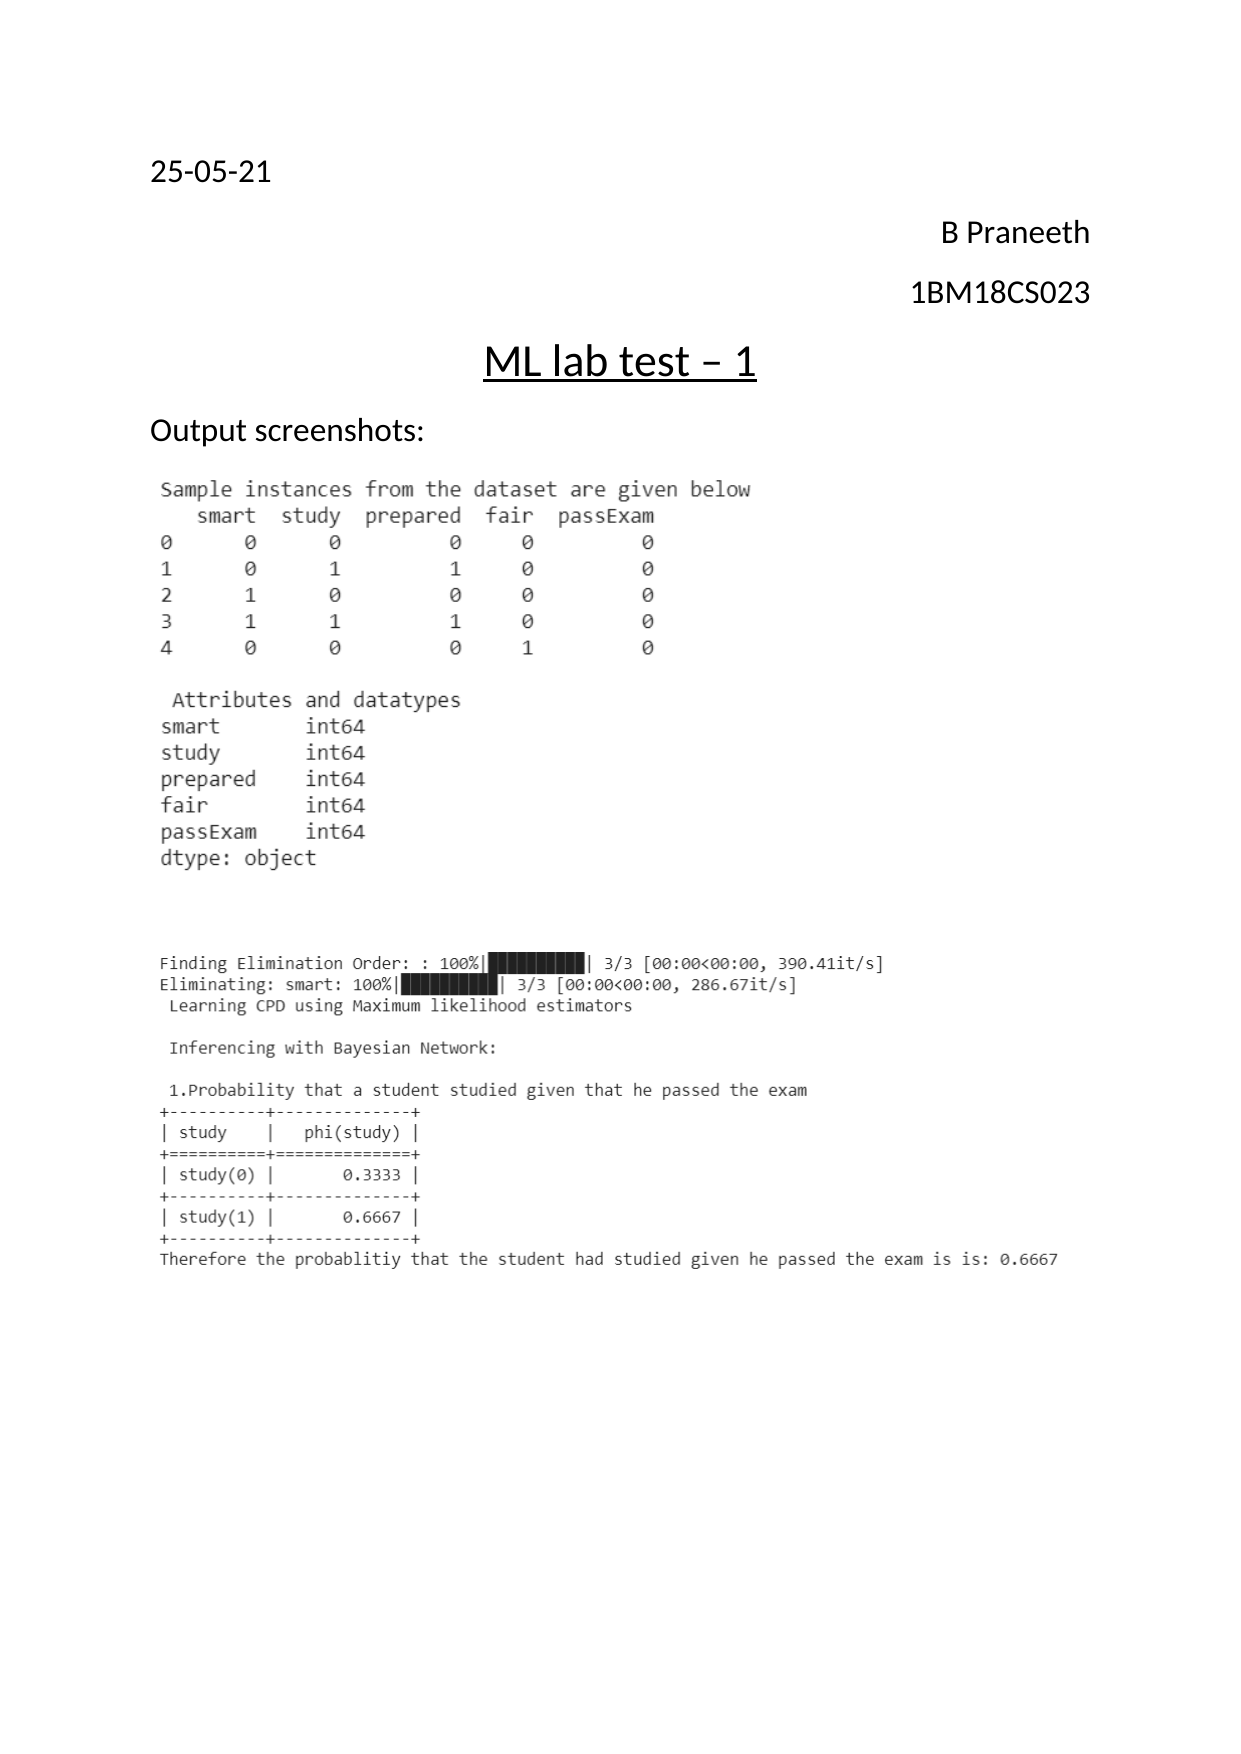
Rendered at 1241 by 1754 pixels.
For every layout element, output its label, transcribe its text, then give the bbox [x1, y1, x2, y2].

text 1BM18CS023 [150, 271, 1090, 312]
picture [150, 952, 1091, 1288]
picture [150, 469, 772, 874]
text 25-05-21 [150, 150, 1090, 191]
text Output screenshots: [150, 409, 1090, 449]
text ML lab test – 1 [150, 332, 1090, 388]
text B Praneeth [150, 211, 1090, 251]
